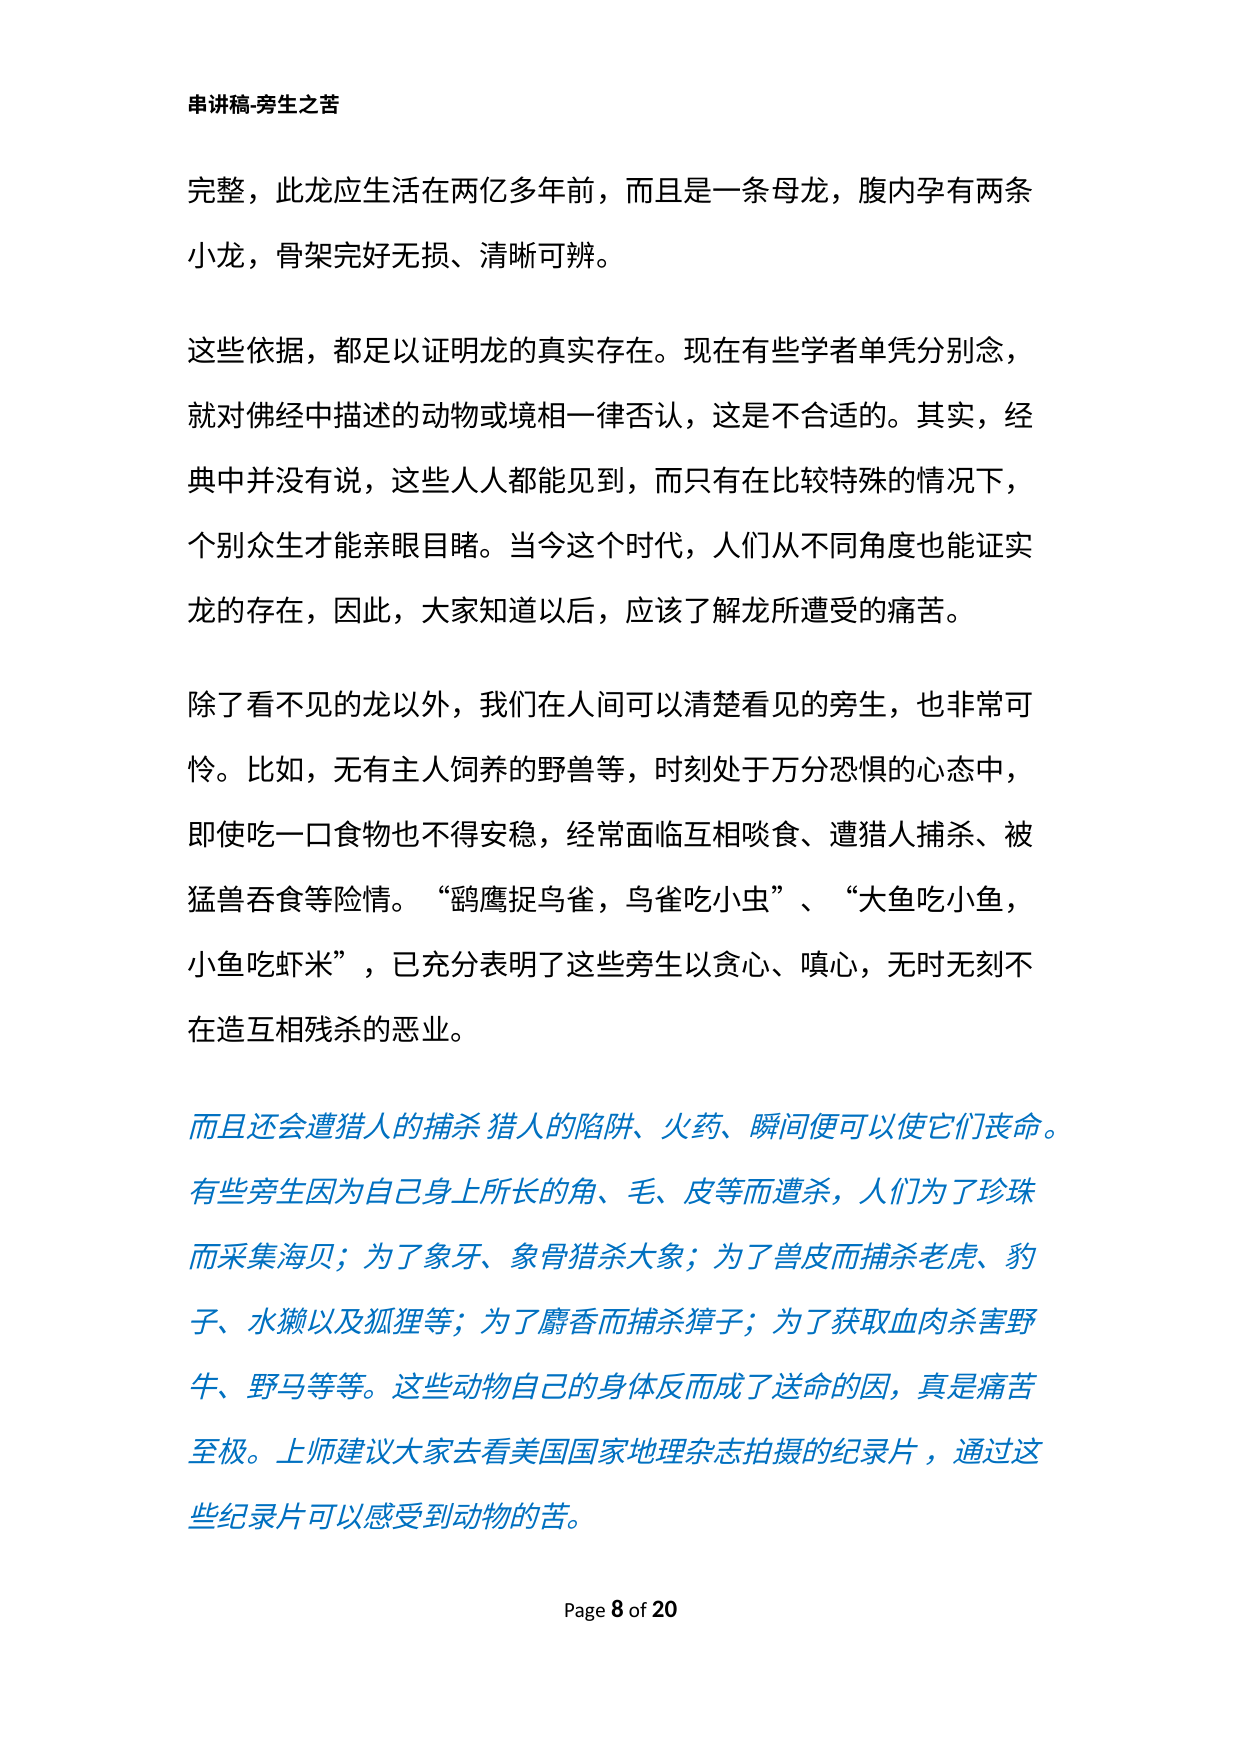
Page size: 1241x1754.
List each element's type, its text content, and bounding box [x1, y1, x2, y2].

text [187, 157, 1053, 287]
text 除了看不见的龙以外，我们在人间可以清楚看见的旁生，也非常可怜。比如，无有主人饲养的野兽等，时刻处于万分恐惧的心态中，即使吃一口食物也不得安稳，经常面临互相啖食、遭猎人捕杀、被猛兽吞食等险情。“鹞鹰捉鸟雀，鸟雀吃小虫”、“大鱼吃小鱼，小鱼吃虾米”，已充分表明了这些旁生以贪心、嗔心，无时无刻不在造互相残杀的恶业。 [187, 670, 1053, 1060]
text 这些依据，都足以证明龙的真实存在。现在有些学者单凭分别念，就对佛经中描述的动物或境相一律否认，这是不合适的。其实，经典中并没有说，这些人人都能见到，而只有在比较特殊的情况下，个别众生才能亲眼目睹。当今这个时代，人们从不同角度也能证实龙的存在，因此，大家知道以后，应该了解龙所遭受的痛苦。 [187, 316, 1053, 641]
text 而且还会遭猎人的捕杀 猎人的陷阱、火药、瞬间便可以使它们丧命。有些旁生因为自己身上所长的角、毛、皮等而遭杀，人们为了珍珠而采集海贝；为了象牙、象骨猎杀大象；为了兽皮而捕杀老虎、豹子、水獭以及狐狸等；为了麝香而捕杀獐子；为了获取血肉杀害野牛、野马等等。这些动物自己的身体反而成了送命的因，真是痛苦至极。上师建议大家去看美国国家地理杂志拍摄的纪录片 ，通过这些纪录片可以感受到动物的苦。 [187, 1092, 1053, 1547]
